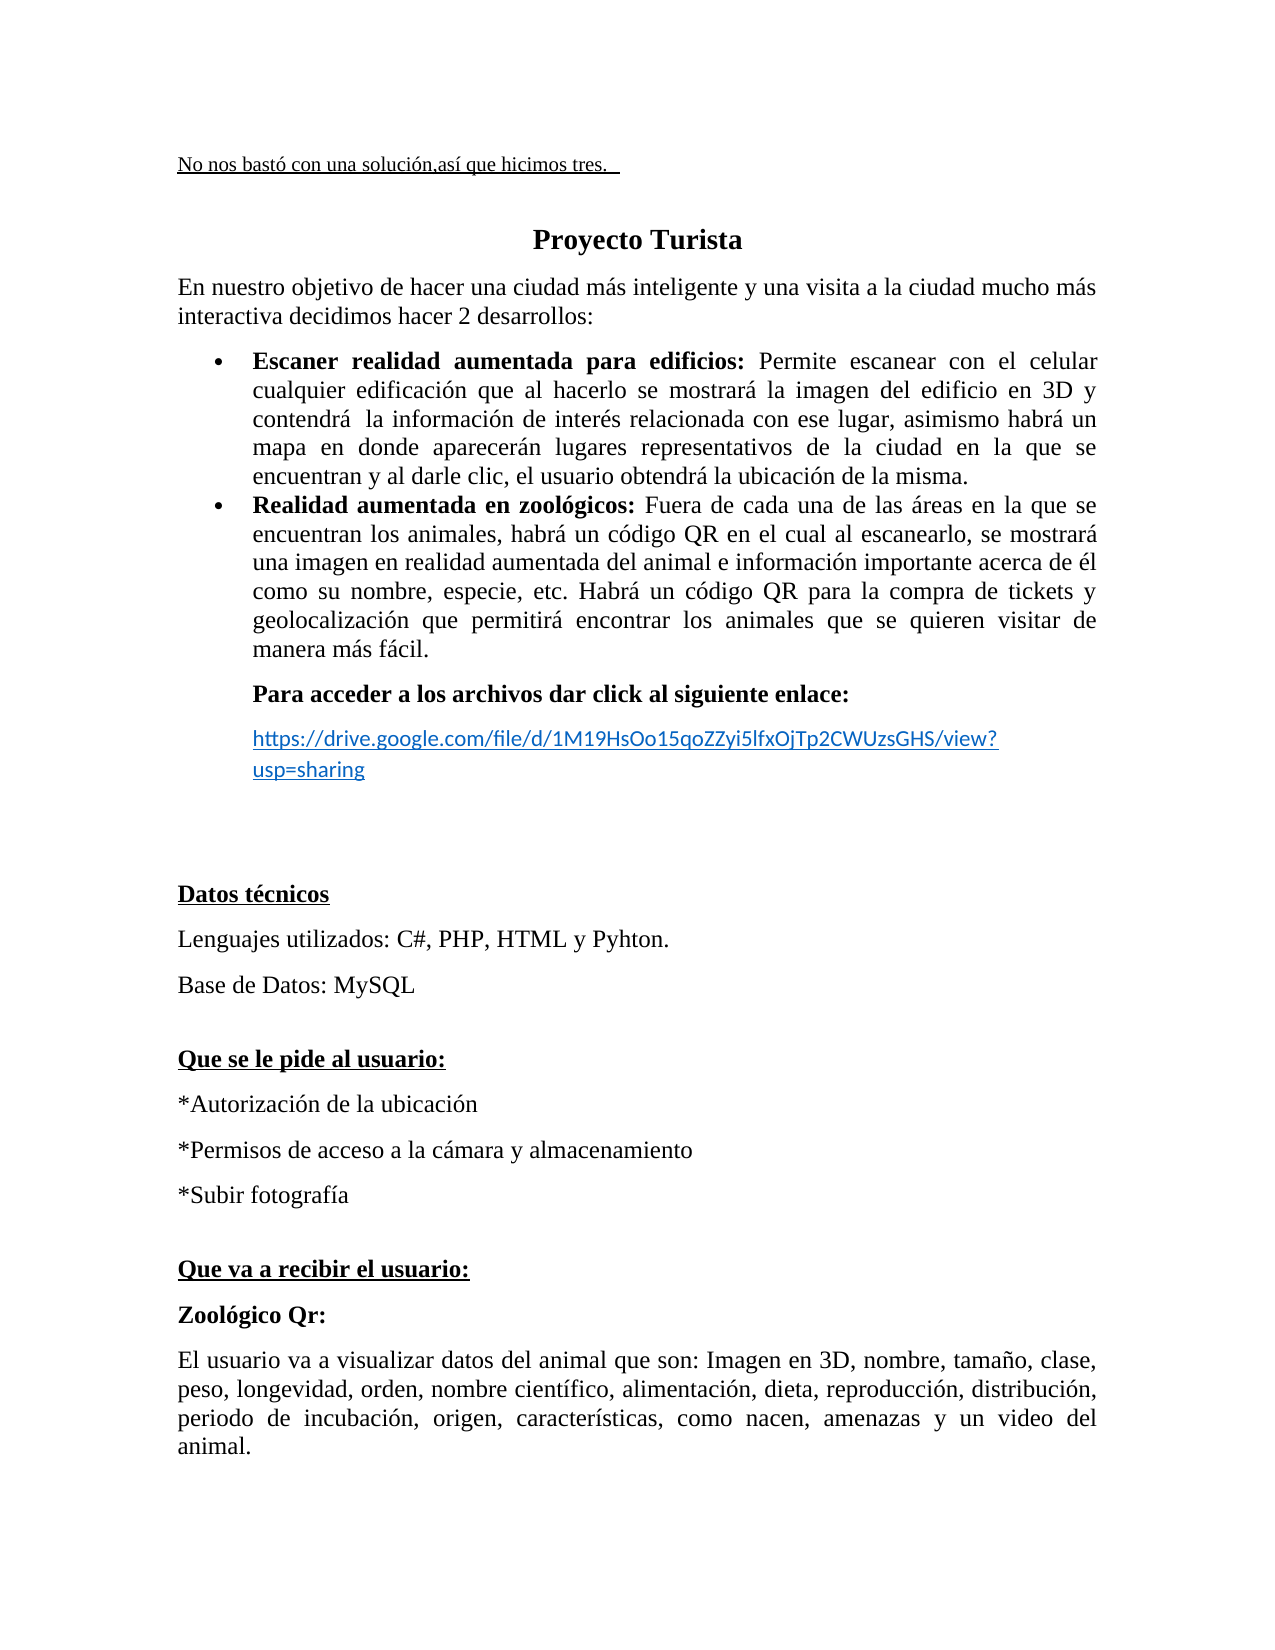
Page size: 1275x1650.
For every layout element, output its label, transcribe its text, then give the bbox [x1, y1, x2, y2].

text *Autorización de la ubicación [177, 1089, 1098, 1118]
list Realidad aumentada en zoológicos: Fuera de cada una de las áreas en la que se encuentran los animales, habrá un código QR en el cual al escanearlo, se mostrará una imagen en realidad aumentada del animal e información importante acerca de él como su nombre, especie, etc. Habrá un código QR para la compra de tickets y geolocalización que permitirá encontrar los animales que se quieren visitar de manera más fácil. [215, 490, 1098, 662]
text *Subir fotografía [177, 1180, 1098, 1209]
text Lenguajes utilizados: C#, PHP, HTML y Pyhton. [177, 924, 1098, 953]
text Para acceder a los archivos dar click al siguiente enlace: [252, 679, 1098, 708]
list Escaner realidad aumentada para edificios: Permite escanear con el celular cualquier edificación que al hacerlo se mostrará la imagen del edificio en 3D y contendrá la información de interés relacionada con ese lugar, asimismo habrá un mapa en donde aparecerán lugares representativos de la ciudad en la que se encuentran y al darle clic, el usuario obtendrá la ubicación de la misma. [215, 346, 1098, 490]
text Datos técnicos [177, 879, 1098, 908]
text El usuario va a visualizar datos del animal que son: Imagen en 3D, nombre, tamaño, clase, peso, longevidad, orden, nombre científico, alimentación, dieta, reproducción, distribución, periodo de incubación, origen, características, como nacen, amenazas y un video del animal. [177, 1345, 1098, 1460]
text Base de Datos: MySQL [177, 970, 1098, 998]
list https://drive.google.com/file/d/1M19HsOo15qoZZyi5lfxOjTp2CWUzsGHS/view?usp=sharing [252, 724, 1098, 783]
text En nuestro objetivo de hacer una ciudad más inteligente y una visita a la ciudad mucho más interactiva decidimos hacer 2 desarrollos: [177, 272, 1098, 329]
text Que va a recibir el usuario: [177, 1254, 1098, 1283]
text Zoológico Qr: [177, 1300, 1098, 1328]
text *Permisos de acceso a la cámara y almacenamiento [177, 1135, 1098, 1163]
text Proyecto Turista [177, 222, 1098, 255]
text No nos bastó con una solución,así que hicimos tres. [177, 148, 1098, 176]
text Que se le pide al usuario: [177, 1044, 1098, 1073]
